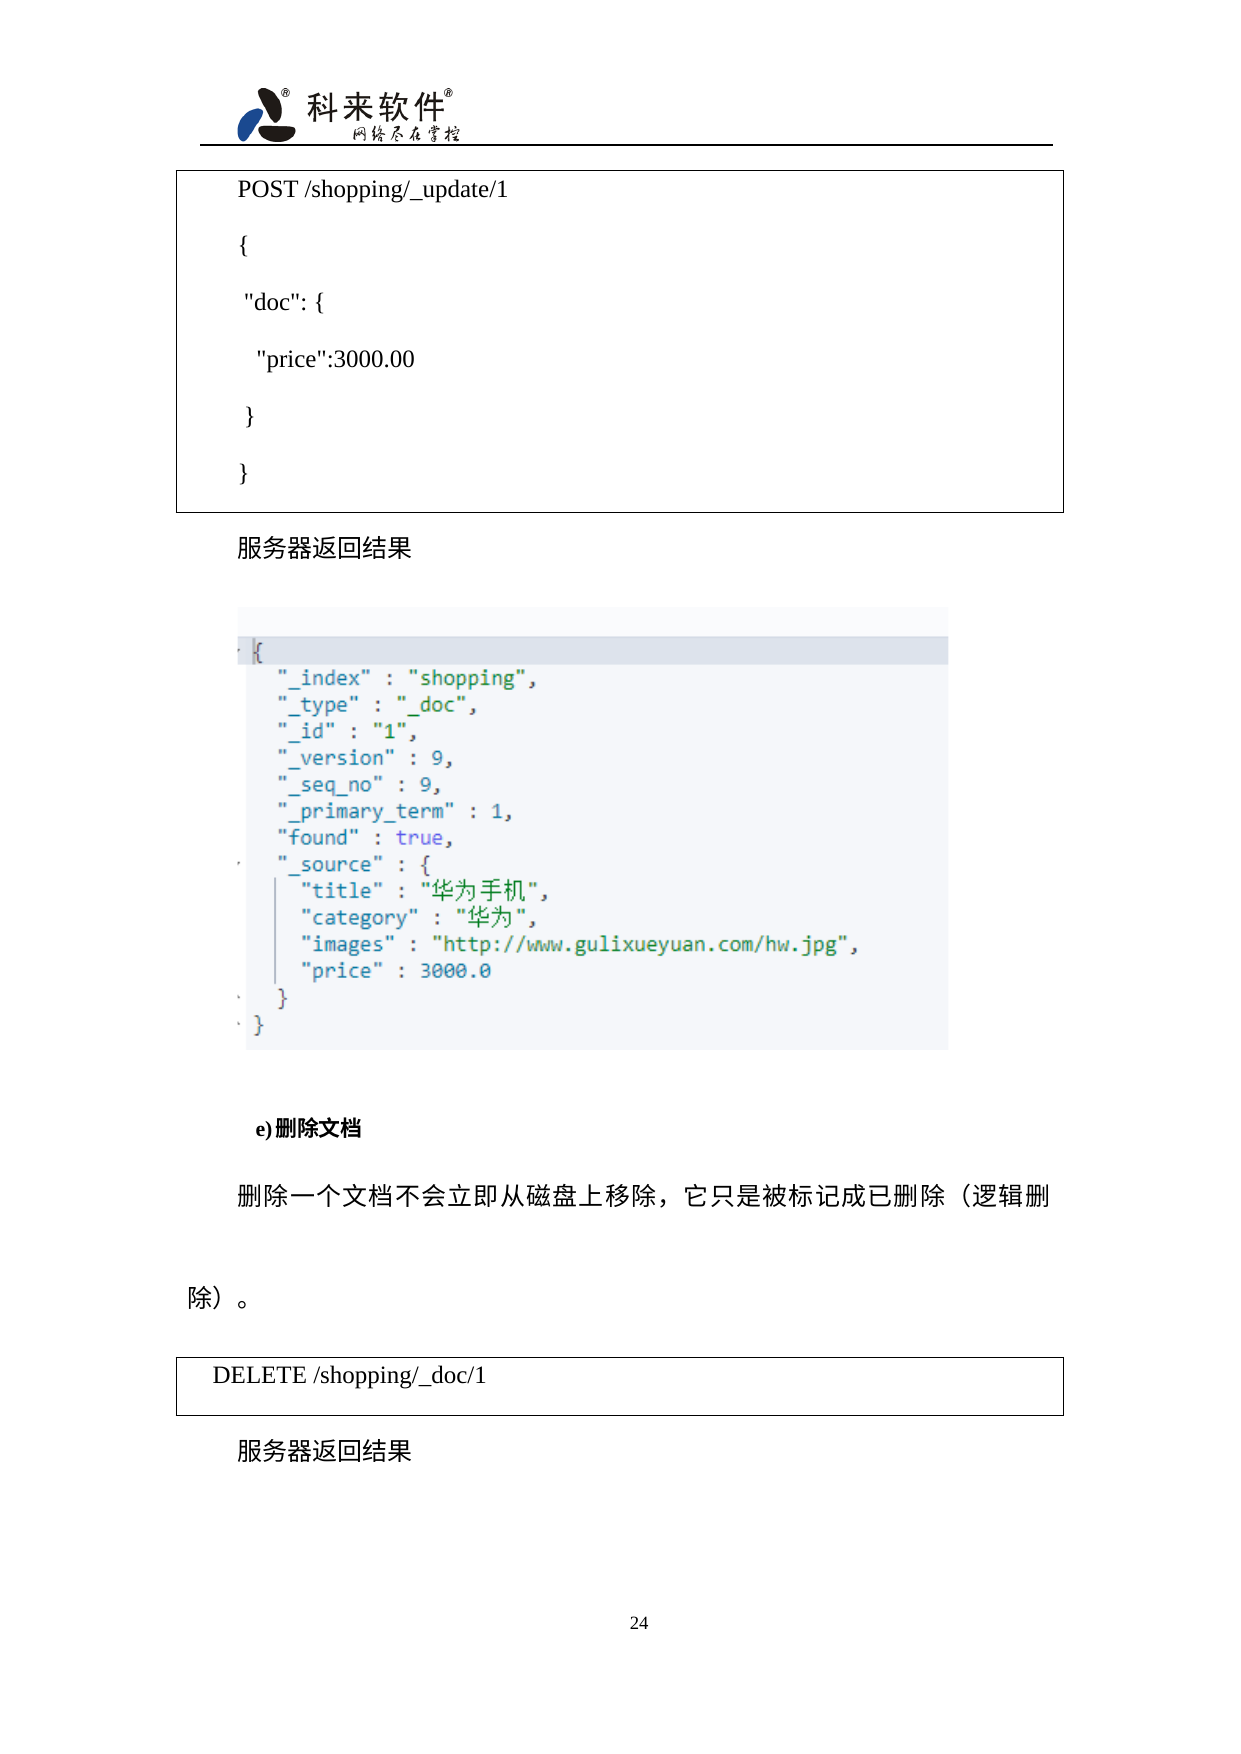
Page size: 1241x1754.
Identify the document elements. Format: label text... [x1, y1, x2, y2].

text 删除一个文档不会立即从磁盘上移除，它只是被标记成已删除（逻辑删除）。 [187, 1160, 1053, 1330]
text 服务器返回结果 [187, 1416, 1053, 1483]
text 服务器返回结果 [187, 513, 1053, 581]
table_header POST /shopping/_update/1 { "doc": { "price":3000.00 } } [177, 171, 1063, 512]
picture [237, 607, 949, 1050]
table_header DELETE /shopping/_doc/1 [177, 1358, 1063, 1414]
subtitle 删除文档 [234, 1109, 1053, 1143]
picture [237, 88, 460, 142]
